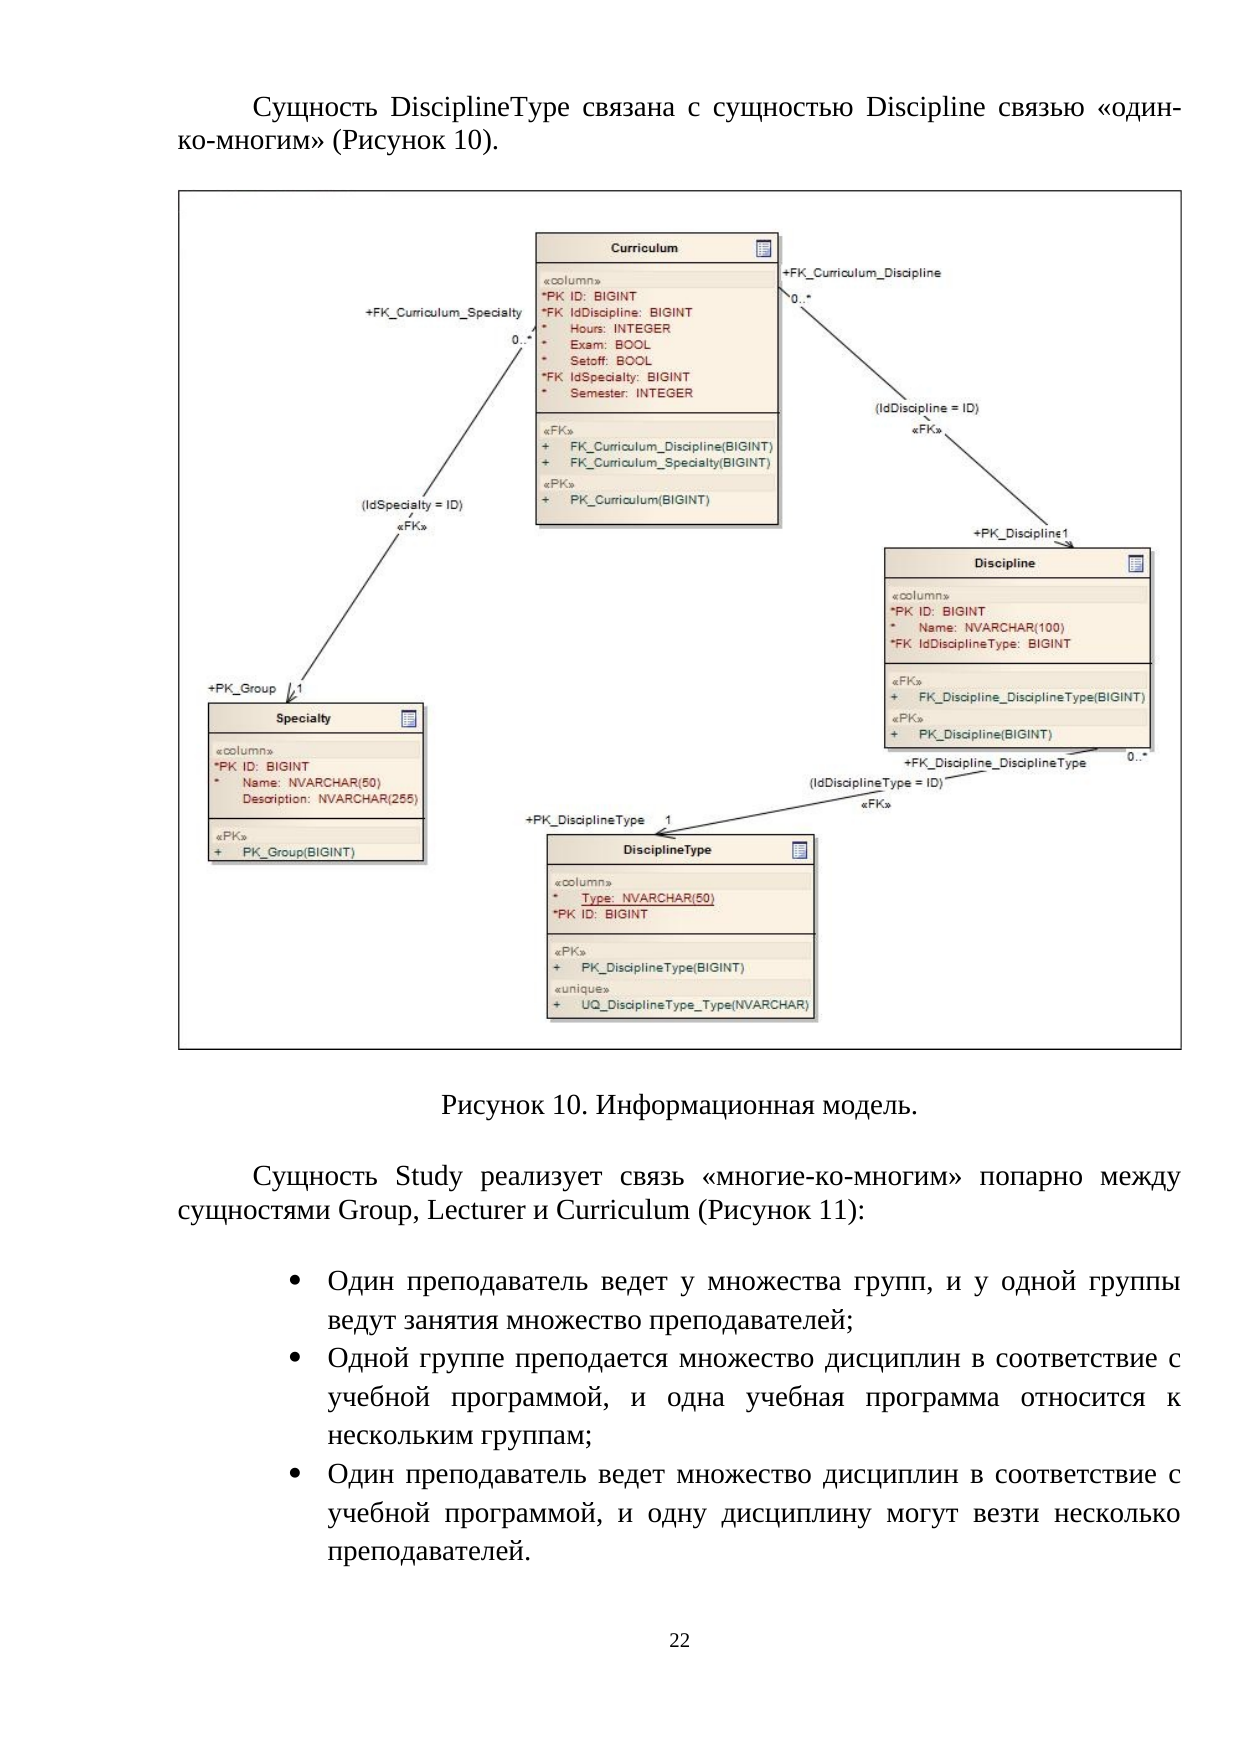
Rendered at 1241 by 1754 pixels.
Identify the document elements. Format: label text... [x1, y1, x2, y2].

list Одной группе преподается множество дисциплин в соответствие с учебной программой, и одна учебная программа относится к нескольким группам; [290, 1340, 1182, 1451]
picture [177, 189, 1182, 1050]
text Рисунок 10. Информационная модель. [177, 1087, 1182, 1121]
list Один преподаватель ведет у множества групп, и у одной группы ведут занятия множество преподавателей; [290, 1263, 1182, 1335]
text Сущность Study реализует связь «многие-ко-многим» попарно между сущностями Group, Lecturer и Curriculum (Рисунок 11): [177, 1158, 1182, 1226]
text Сущность DisciplineType связана с сущностью Discipline связью «один-ко-многим» (Рисунок 10). [177, 89, 1182, 156]
list Один преподаватель ведет множество дисциплин в соответствие с учебной программой, и одну дисциплину могут везти несколько преподавателей. [290, 1456, 1182, 1567]
